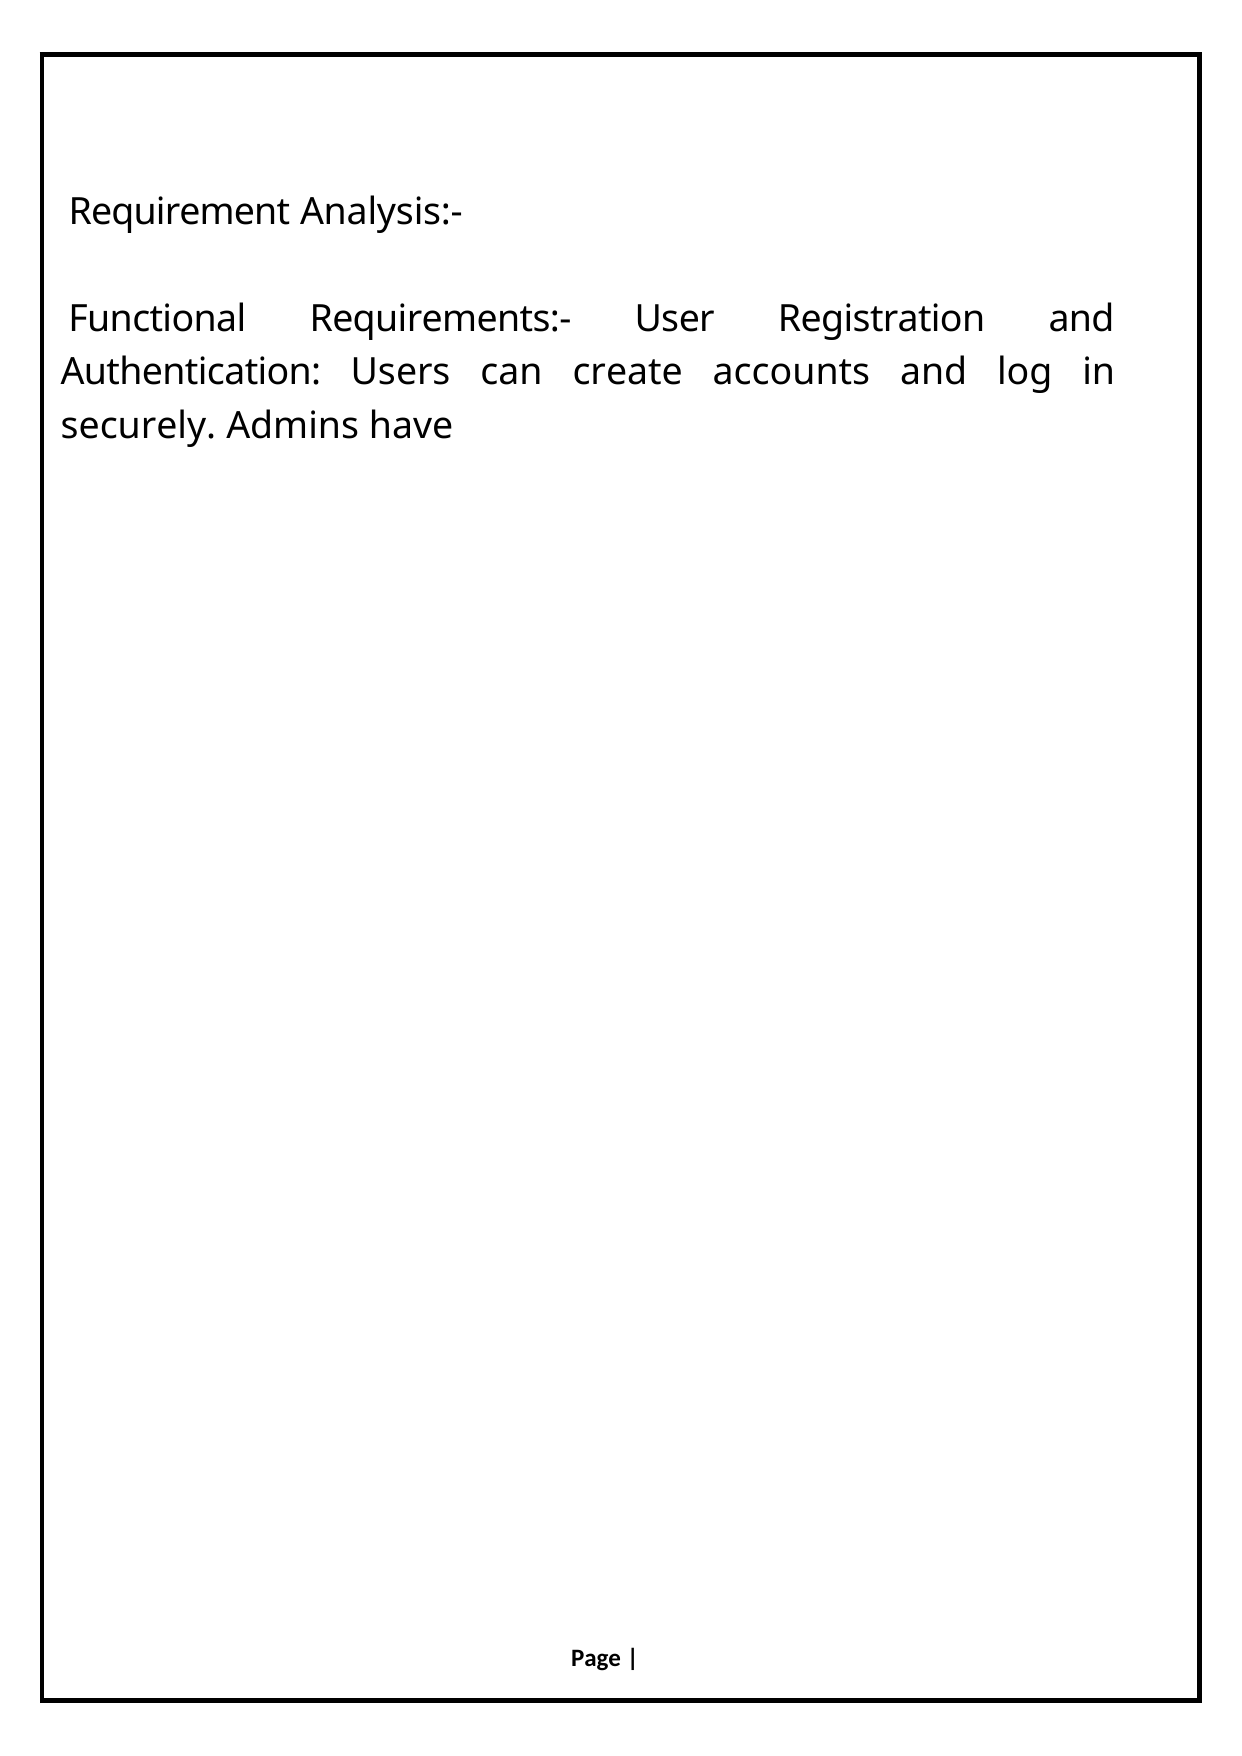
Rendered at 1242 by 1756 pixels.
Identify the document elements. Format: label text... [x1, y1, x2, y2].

text Functional Requirements:- User Registration and Authentication: Users can create accounts and log in securely. Admins have [60, 291, 1115, 449]
text Requirement Analysis:- [68, 184, 1197, 235]
